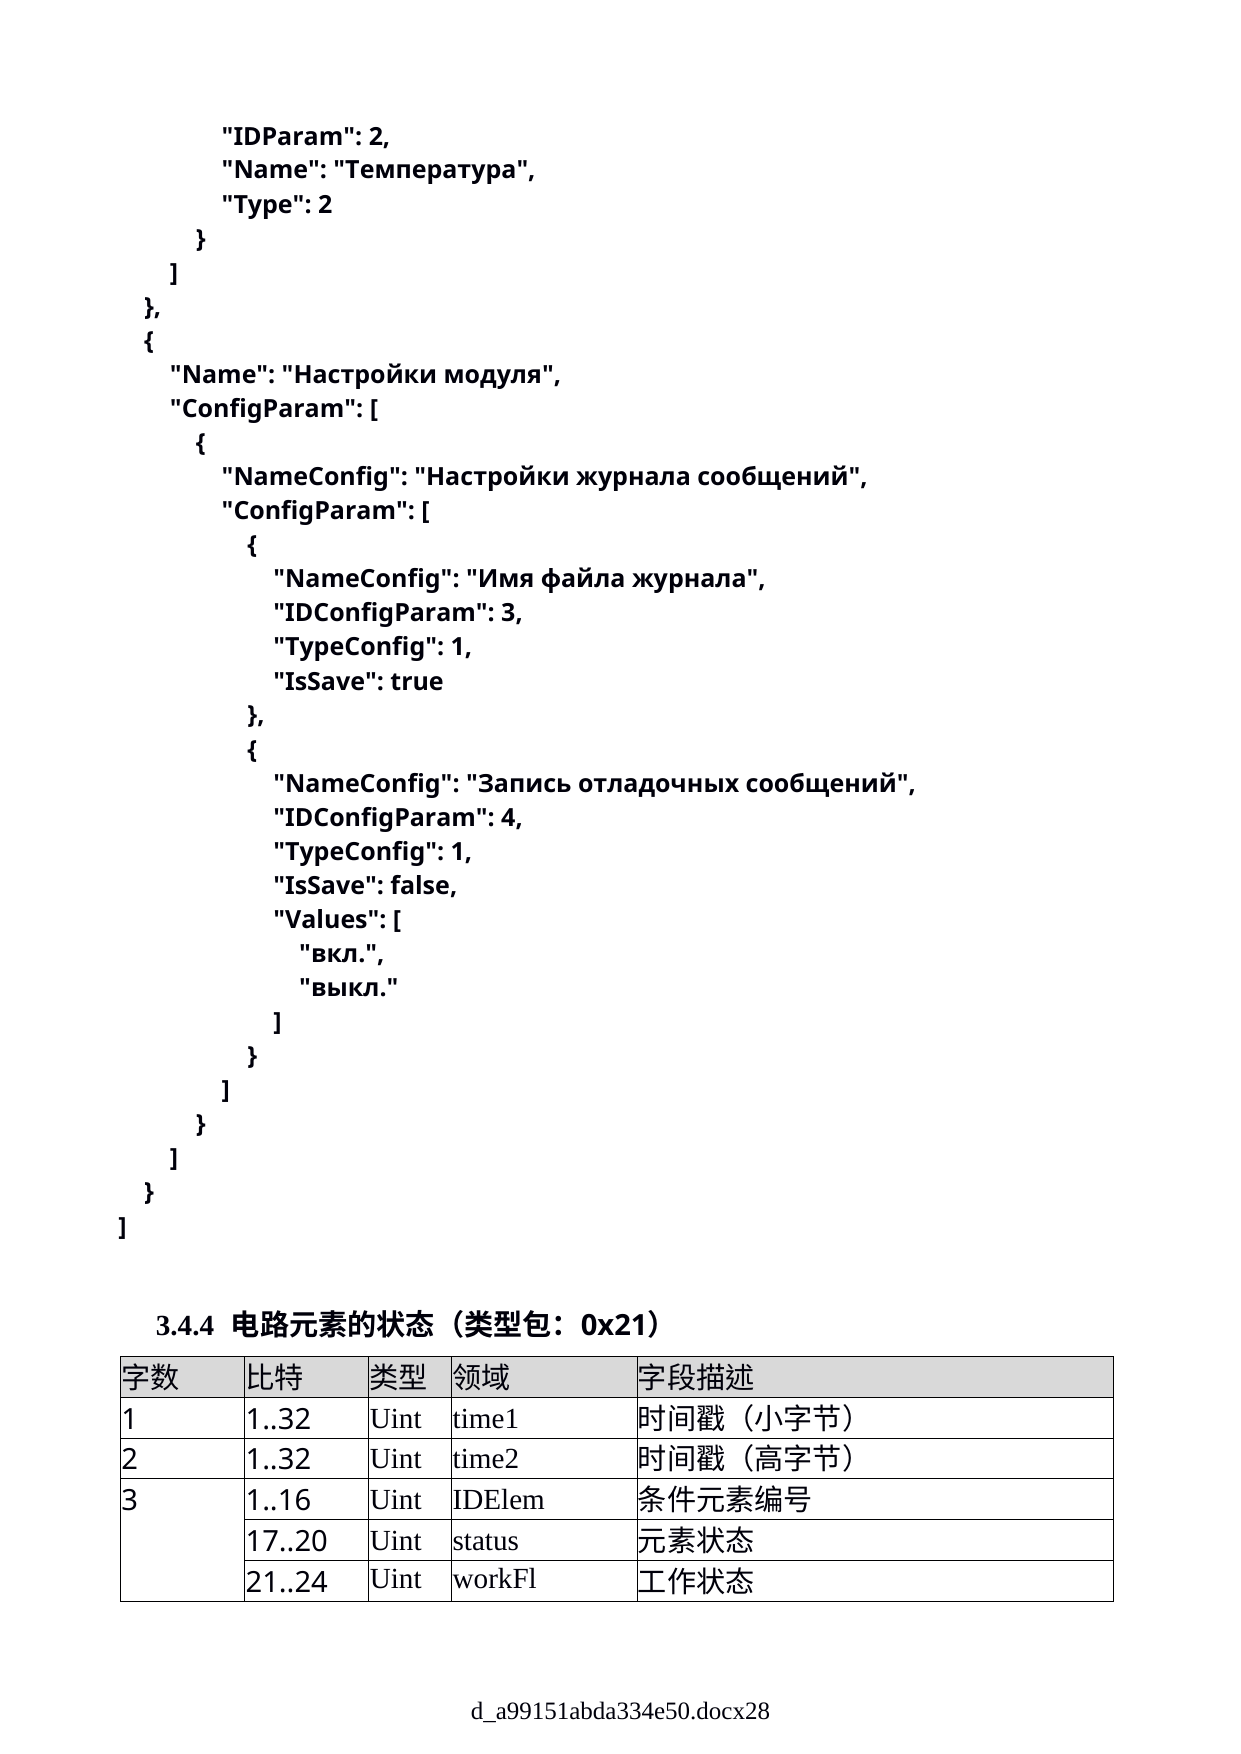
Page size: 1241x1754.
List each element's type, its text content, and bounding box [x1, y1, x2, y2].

table_cell 1..16 [245, 1479, 368, 1519]
text "Name": "Настройки модуля", [118, 357, 1122, 391]
text "NameConfig": "Настройки журнала сообщений", [118, 459, 1122, 493]
text "IsSave": true [118, 663, 1122, 697]
table_cell 2 [121, 1439, 244, 1478]
text "вкл.", [118, 936, 1122, 970]
text "выкл." [118, 970, 1122, 1004]
text ] [118, 1208, 1122, 1242]
text "ConfigParam": [ [118, 391, 1122, 425]
text "IDConfigParam": 3, [118, 595, 1122, 629]
text { [118, 322, 1122, 357]
table_header 比特 [245, 1357, 368, 1397]
text ] [118, 254, 1122, 288]
text { [118, 731, 1122, 765]
table_cell 条件元素编号 [638, 1479, 1113, 1519]
table_header 字段描述 [638, 1357, 1113, 1397]
text "NameConfig": "Запись отладочных сообщений", [118, 765, 1122, 799]
table_header 类型 [369, 1357, 451, 1397]
text ] [118, 1072, 1122, 1106]
text "Name": "Температура", [118, 152, 1122, 186]
table_cell Uint [369, 1561, 451, 1601]
table_cell 17..20 [245, 1520, 368, 1560]
table_cell 元素状态 [638, 1520, 1113, 1560]
table_cell status [452, 1520, 637, 1560]
subtitle 电路元素的状态（类型包：0x21） [156, 1301, 1122, 1344]
text ] [118, 1004, 1122, 1038]
text { [118, 527, 1122, 561]
text "ConfigParam": [ [118, 493, 1122, 527]
table_cell 3 [121, 1479, 244, 1601]
table_cell Uint [369, 1479, 451, 1519]
text } [118, 1038, 1122, 1072]
text }, [118, 288, 1122, 322]
table_cell time2 [452, 1439, 637, 1478]
table_cell IDElem [452, 1479, 637, 1519]
text "IsSave": false, [118, 867, 1122, 902]
text } [118, 1106, 1122, 1140]
text "TypeConfig": 1, [118, 629, 1122, 663]
text "IDParam": 2, [118, 118, 1122, 152]
table_cell 1 [121, 1398, 244, 1438]
table_cell 时间戳（高字节） [638, 1439, 1113, 1478]
table_cell 1..32 [245, 1439, 368, 1478]
text } [118, 220, 1122, 254]
table_header 字数 [121, 1357, 244, 1397]
table_cell workFl [452, 1561, 637, 1601]
table_cell 工作状态 [638, 1561, 1113, 1601]
table_cell 1..32 [245, 1398, 368, 1438]
table_cell Uint [369, 1520, 451, 1560]
table_cell Uint [369, 1398, 451, 1438]
text "IDConfigParam": 4, [118, 799, 1122, 833]
text "TypeConfig": 1, [118, 833, 1122, 867]
text "NameConfig": "Имя файла журнала", [118, 561, 1122, 595]
text "Type": 2 [118, 186, 1122, 220]
table_cell 时间戳（小字节） [638, 1398, 1113, 1438]
table_cell 21..24 [245, 1561, 368, 1601]
text { [118, 425, 1122, 459]
table_cell Uint [369, 1439, 451, 1478]
text "Values": [ [118, 902, 1122, 936]
table_cell time1 [452, 1398, 637, 1438]
text ] [118, 1140, 1122, 1174]
text } [118, 1174, 1122, 1208]
text }, [118, 697, 1122, 731]
table_header 领域 [452, 1357, 637, 1397]
